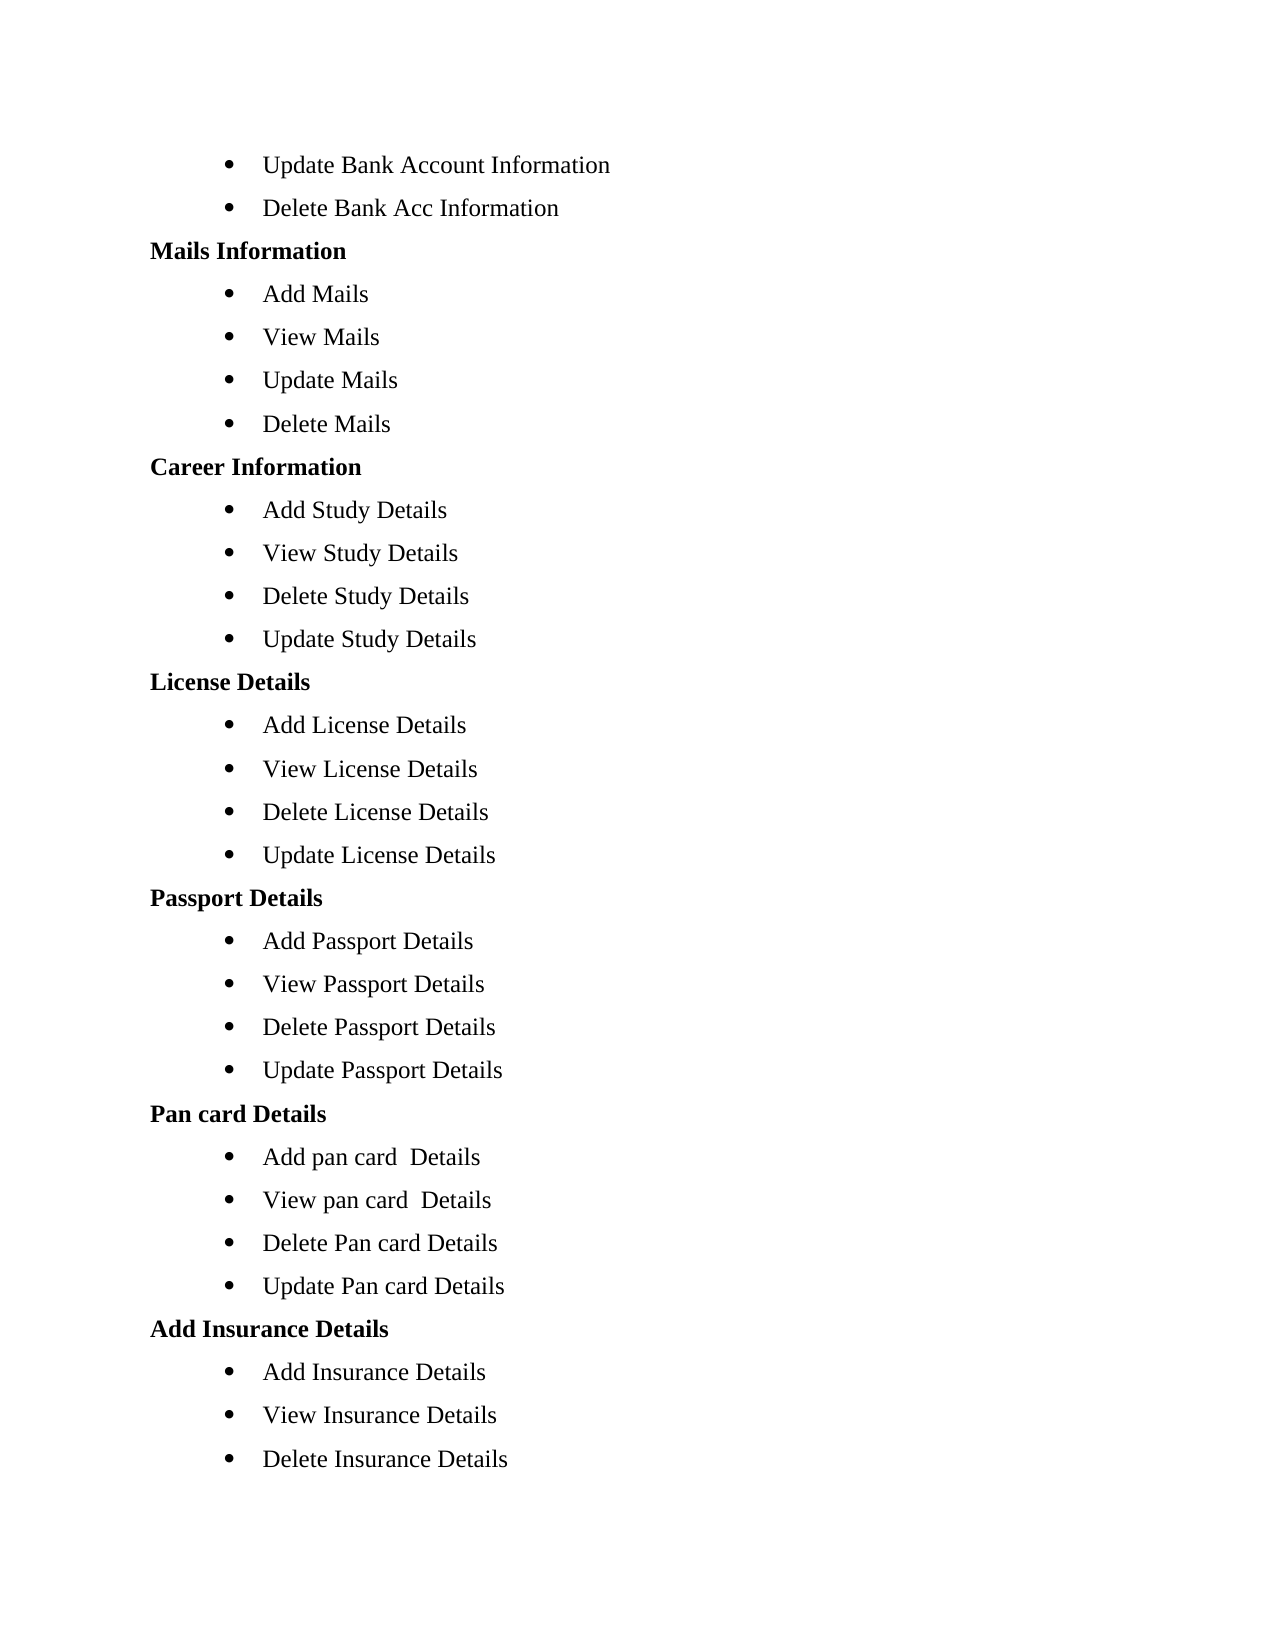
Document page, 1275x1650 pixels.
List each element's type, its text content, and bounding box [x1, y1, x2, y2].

list Update License Details [225, 840, 1125, 869]
list Update Mails [225, 366, 1125, 394]
text Add Insurance Details [150, 1314, 1125, 1343]
list Update Pan card Details [225, 1271, 1125, 1300]
text Career Information [150, 452, 1125, 481]
list Delete Insurance Details [225, 1444, 1125, 1472]
list Delete Passport Details [225, 1012, 1125, 1041]
text Mails Information [150, 236, 1125, 265]
list Add Insurance Details [225, 1357, 1125, 1386]
text License Details [150, 667, 1125, 696]
text Pan card Details [150, 1099, 1125, 1127]
list Delete License Details [225, 797, 1125, 826]
list View Mails [225, 322, 1125, 351]
list View pan card Details [225, 1185, 1125, 1214]
list View Passport Details [225, 969, 1125, 998]
list Delete Bank Acc Information [225, 193, 1125, 222]
text Passport Details [150, 883, 1125, 912]
list Delete Mails [225, 409, 1125, 437]
list Delete Study Details [225, 581, 1125, 610]
list Add License Details [225, 711, 1125, 739]
list Update Study Details [225, 624, 1125, 653]
list Update Bank Account Information [225, 150, 1125, 179]
list View Insurance Details [225, 1401, 1125, 1429]
list View Study Details [225, 538, 1125, 567]
list Update Passport Details [225, 1056, 1125, 1084]
list Delete Pan card Details [225, 1228, 1125, 1257]
list Add Passport Details [225, 926, 1125, 955]
list Add pan card Details [225, 1142, 1125, 1171]
list Add Study Details [225, 495, 1125, 524]
list View License Details [225, 754, 1125, 782]
list Add Mails [225, 279, 1125, 308]
